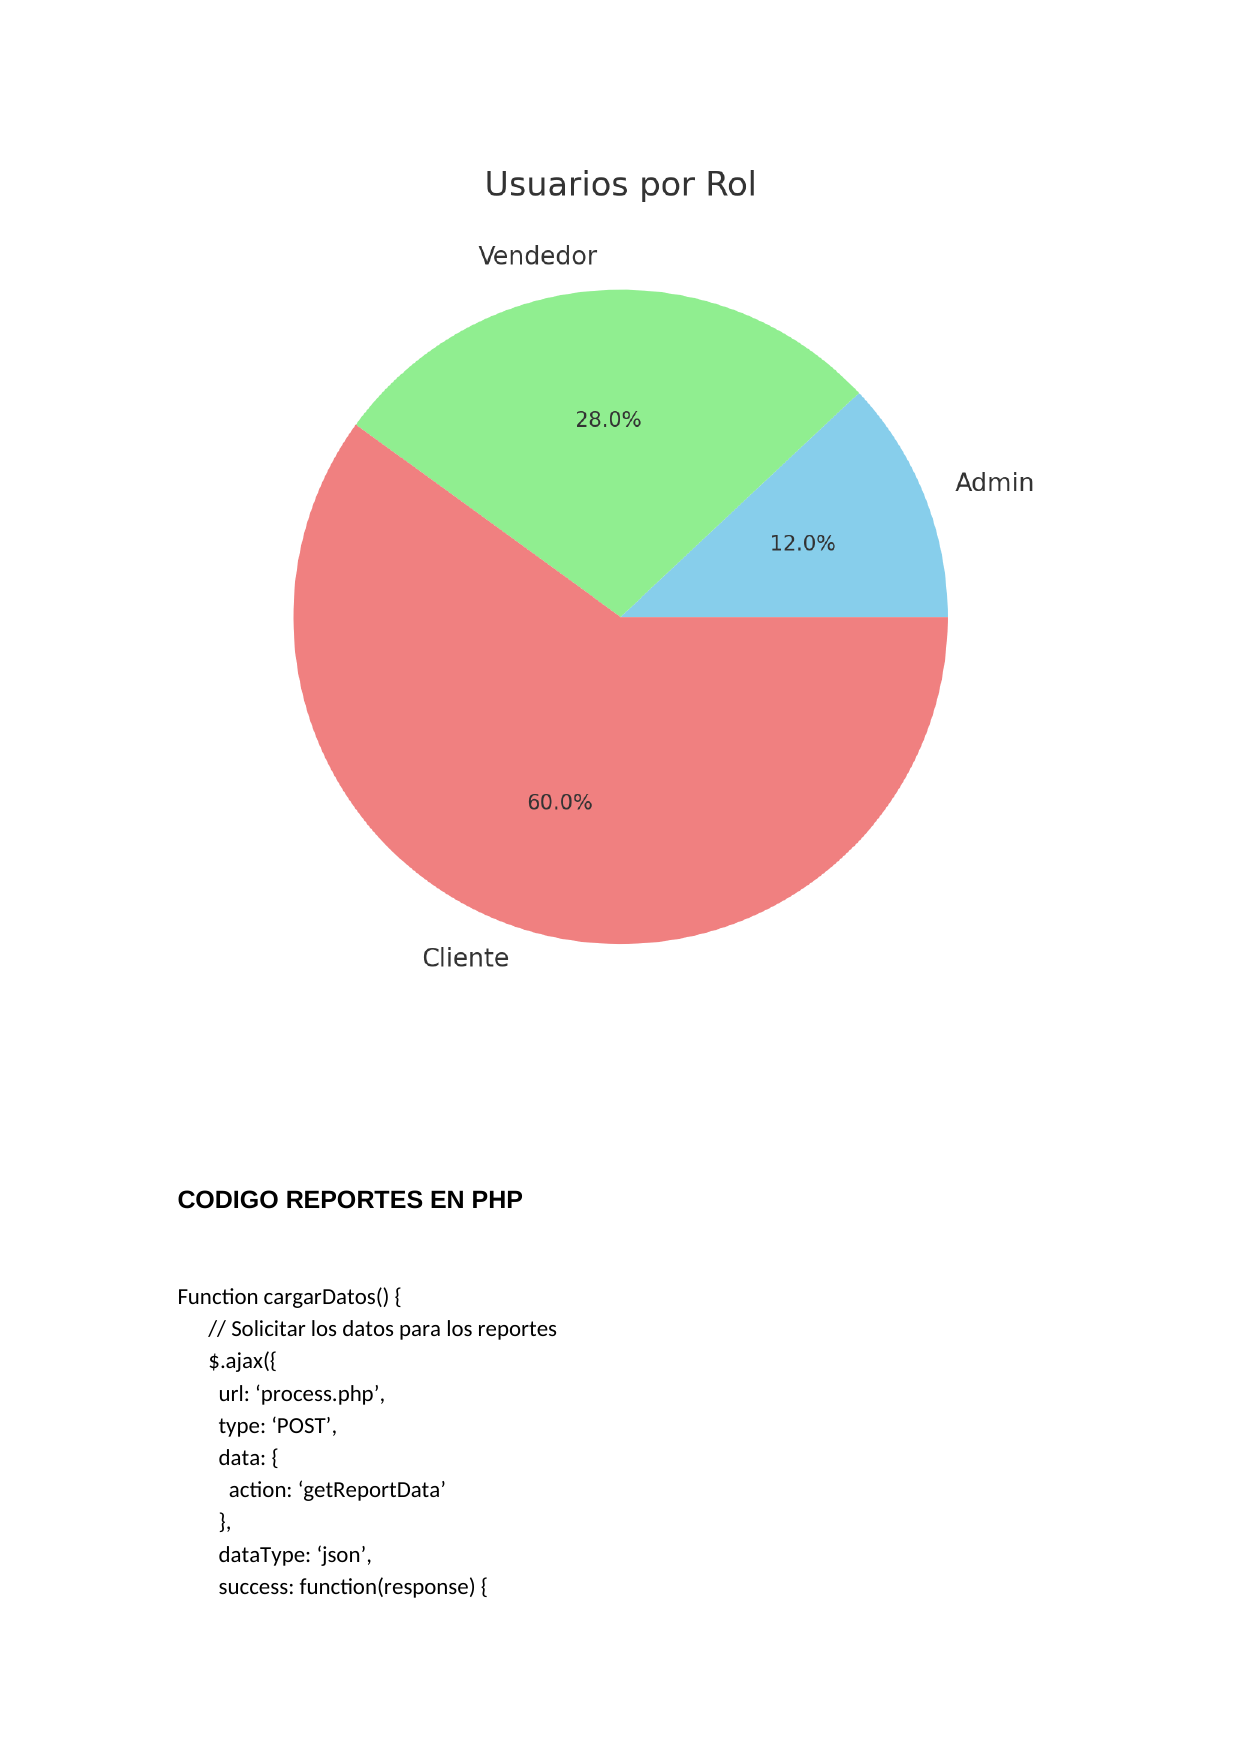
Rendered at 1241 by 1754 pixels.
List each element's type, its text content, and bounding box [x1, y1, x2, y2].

text data: { [177, 1443, 1063, 1471]
text // Solicitar los datos para los reportes [177, 1314, 1063, 1342]
text url: ‘process.php’, [177, 1379, 1063, 1407]
text type: ‘POST’, [177, 1411, 1063, 1439]
text dataType: ‘json’, [177, 1540, 1063, 1568]
text Function cargarDatos() { [177, 1282, 1063, 1310]
text $.ajax({ [177, 1347, 1063, 1374]
text success: function(response) { [177, 1572, 1063, 1600]
picture [177, 147, 1078, 1048]
subtitle CODIGO REPORTES EN PHP [177, 1185, 1063, 1213]
text action: ‘getReportData’ [177, 1475, 1063, 1503]
text }, [177, 1507, 1063, 1536]
